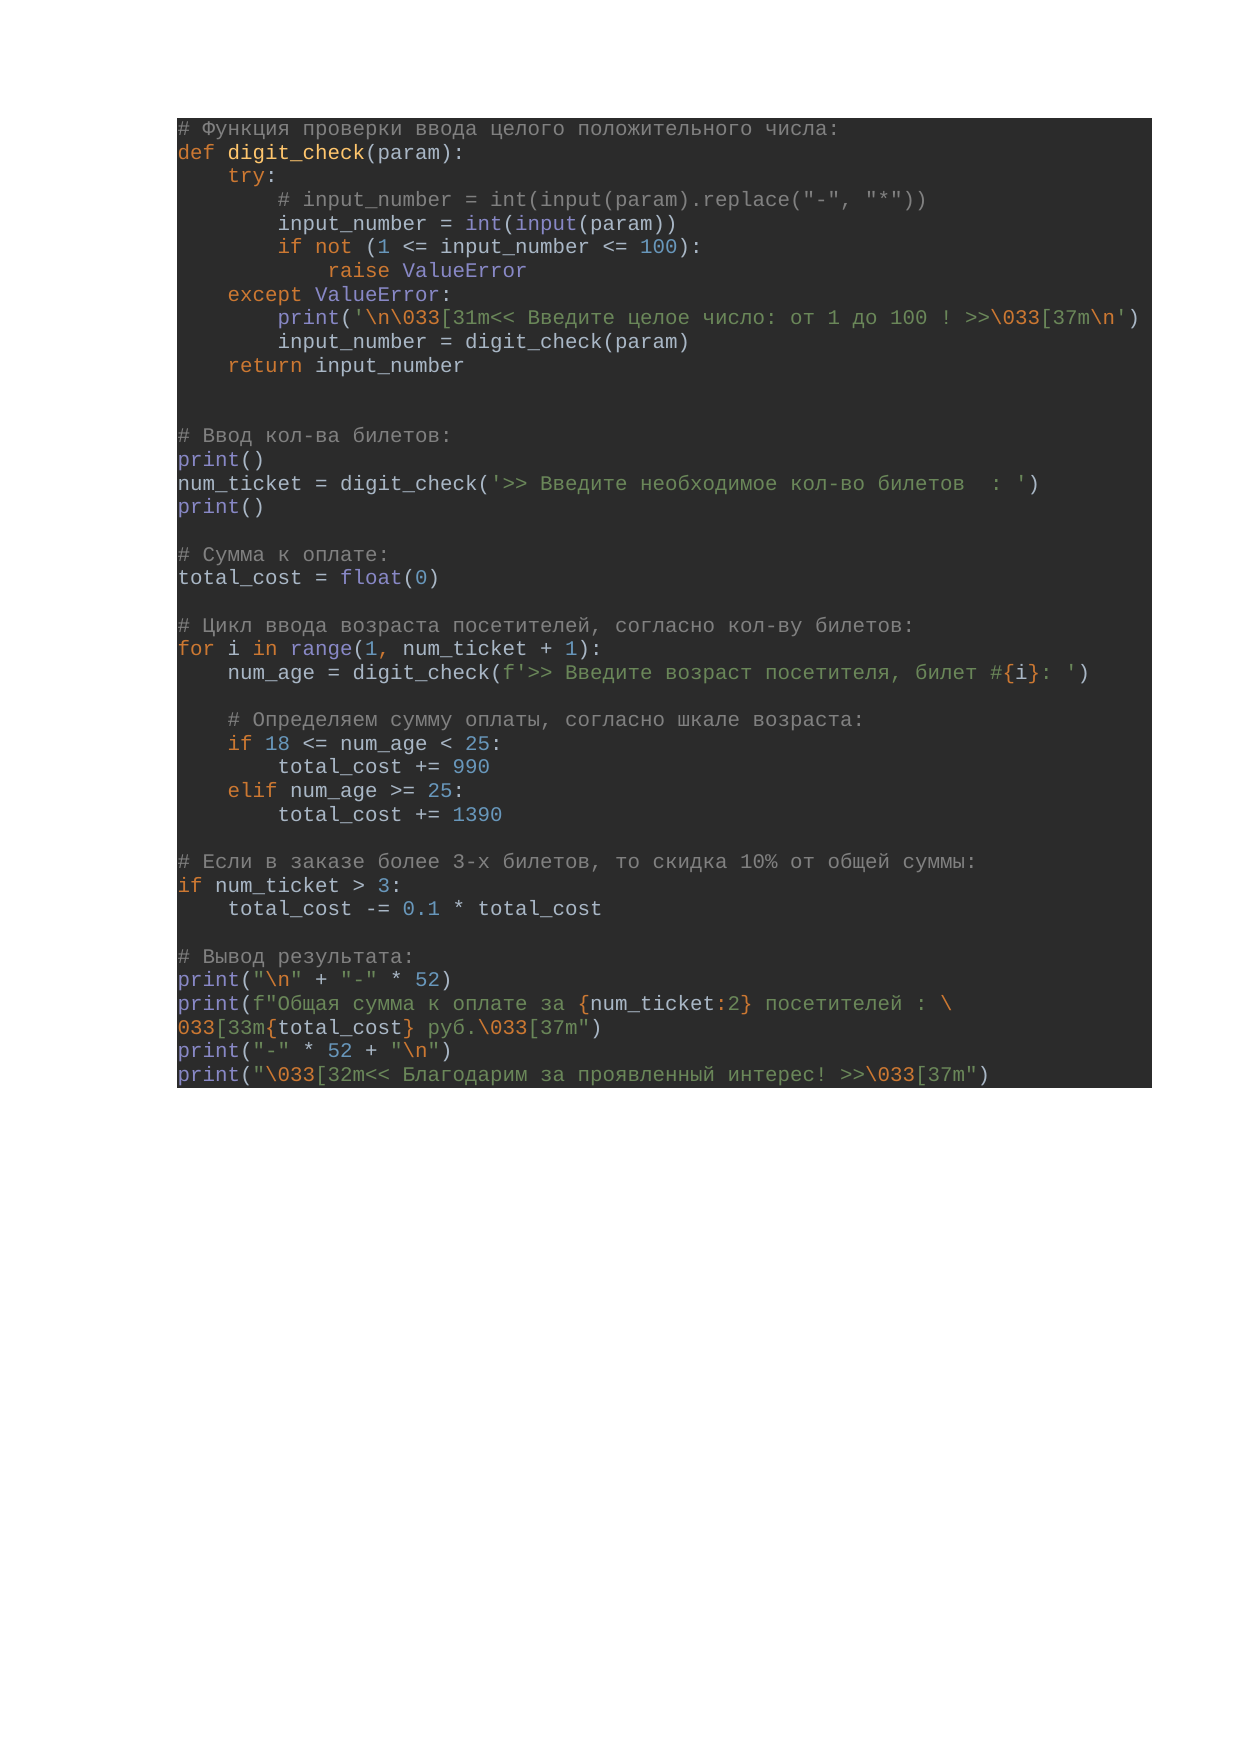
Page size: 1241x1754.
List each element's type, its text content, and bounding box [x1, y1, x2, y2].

text # Функция проверки ввода целого положительного числа: def digit_check(param): try: # input_number = int(input(param).replace("-", "*")) input_number = int(input(param)) if not (1 <= input_number <= 100): raise ValueError except ValueError: print('\n\033[31m<< Введите целое число: от 1 до 100 ! >>\033[37m\n') input_number = digit_check(param) return input_number # Ввод кол-ва билетов: print() num_ticket = digit_check('>> Введите необходимое кол-во билетов : ') print() # Сумма к оплате: total_cost = float(0) # Цикл ввода возраста посетителей, согласно кол-ву билетов: for i in range(1, num_ticket + 1): num_age = digit_check(f'>> Введите возраст посетителя, билет #{i}: ') # Определяем сумму оплаты, согласно шкале возраста: if 18 <= num_age < 25: total_cost += 990 elif num_age >= 25: total_cost += 1390 # Если в заказе более 3-х билетов, то скидка 10% от общей суммы: if num_ticket > 3: total_cost -= 0.1 * total_cost # Вывод результата: print("\n" + "-" * 52) print(f"Общая сумма к оплате за {num_ticket:2} посетителей : \033[33m{total_cost} руб.\033[37m") print("-" * 52 + "\n") print("\033[32m<< Благодарим за проявленный интерес! >>\033[37m") [177, 118, 1152, 1088]
